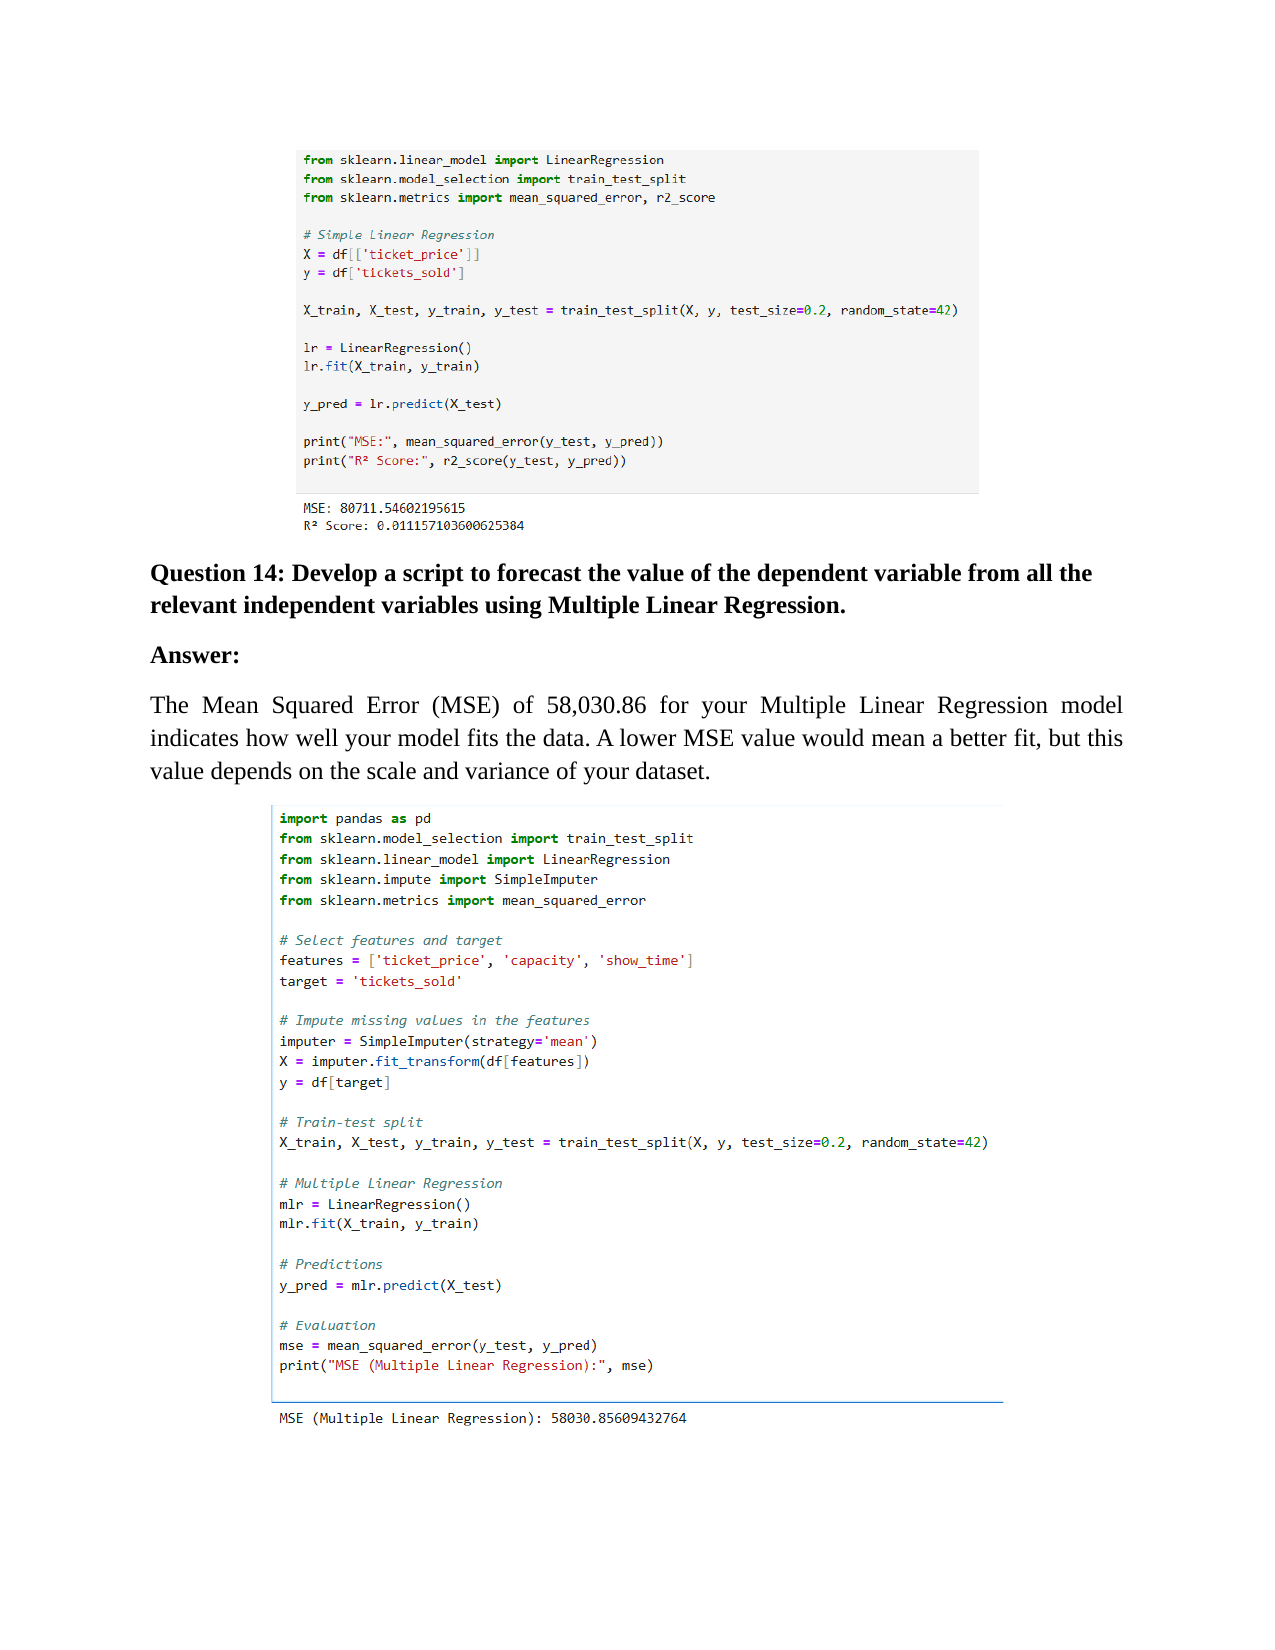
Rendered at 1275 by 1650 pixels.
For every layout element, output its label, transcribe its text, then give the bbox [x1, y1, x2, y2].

text The Mean Squared Error (MSE) of 58,030.86 for your Multiple Linear Regression model indicates how well your model fits the data. A lower MSE value would mean a better fit, but this value depends on the scale and variance of your dataset. [150, 690, 1125, 785]
text Answer: [150, 640, 1125, 669]
picture [296, 150, 979, 536]
text Question 14: Develop a script to forecast the value of the dependent variable from all the relevant independent variables using Multiple Linear Regression. [150, 558, 1125, 619]
picture [271, 805, 1004, 1426]
